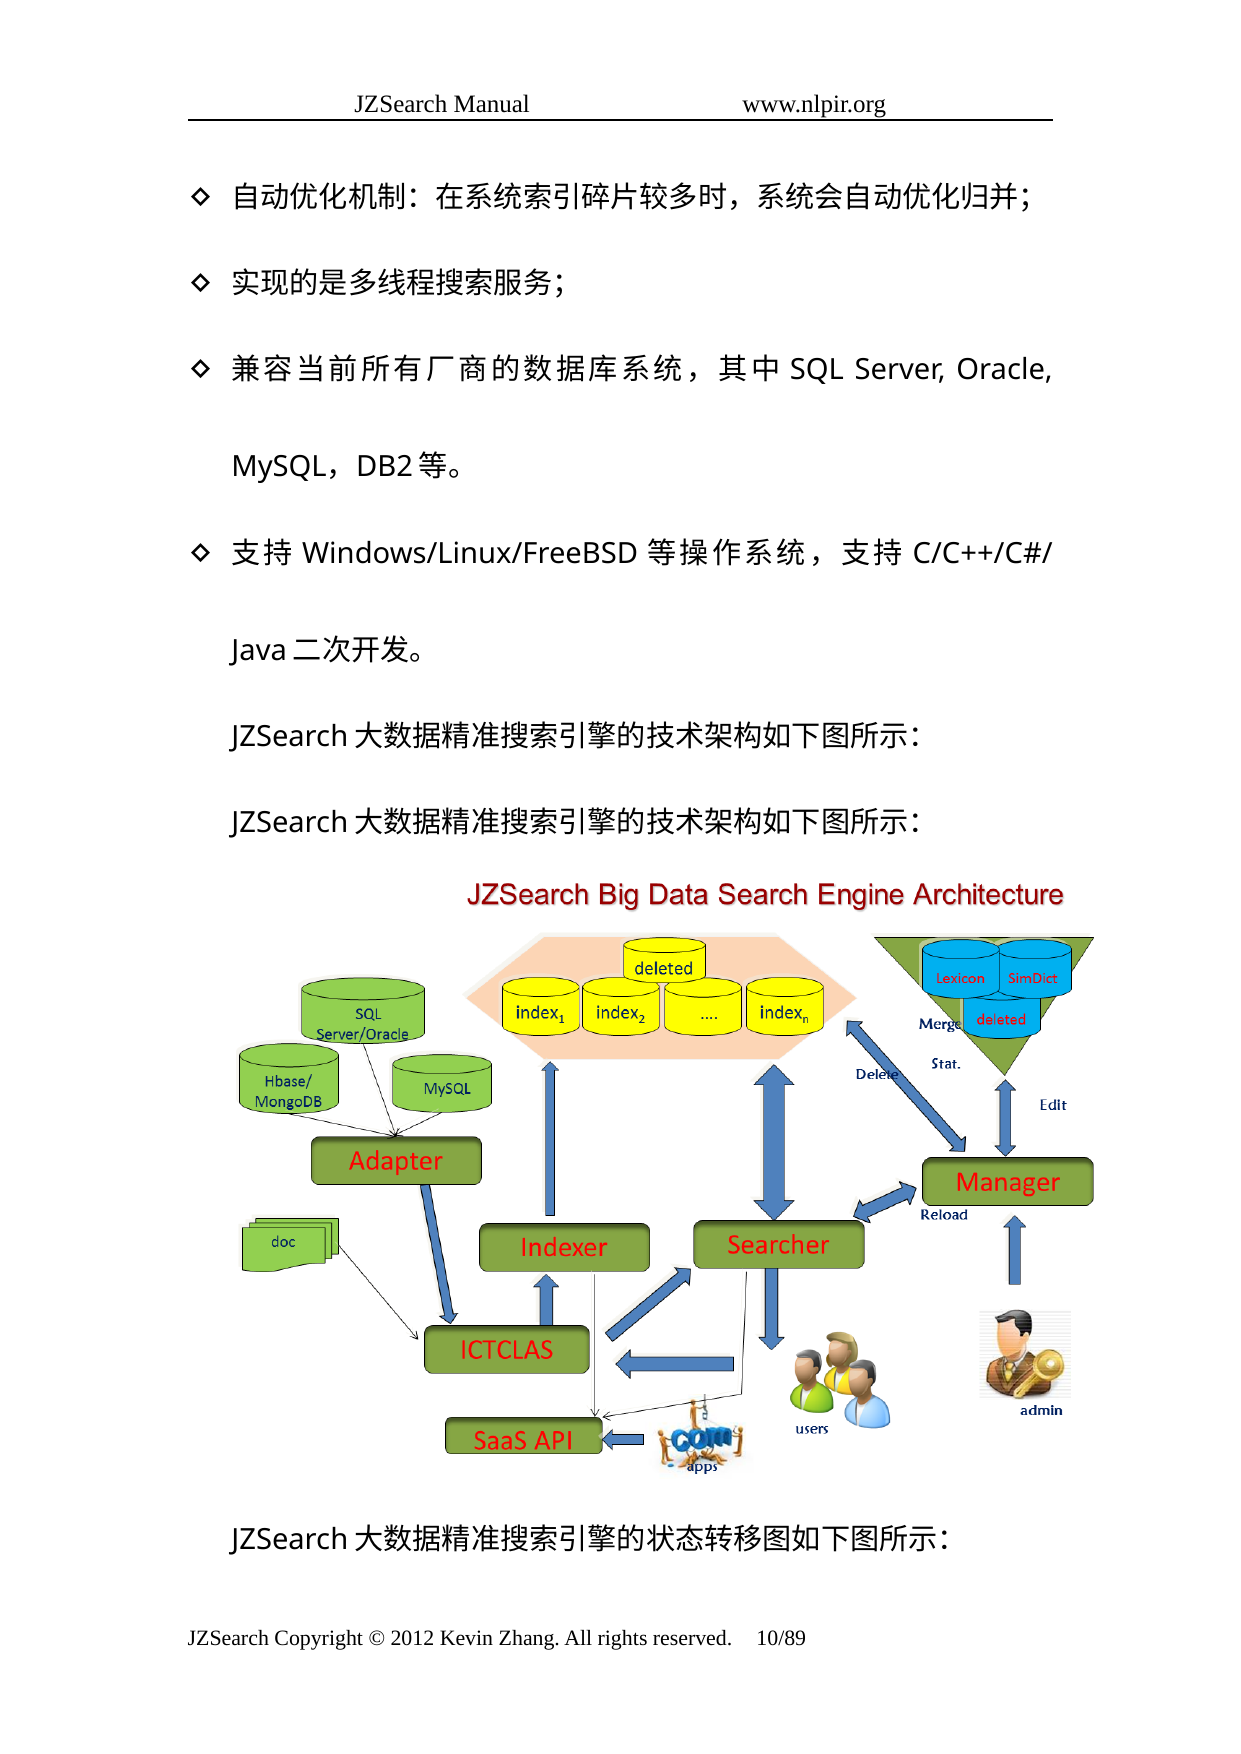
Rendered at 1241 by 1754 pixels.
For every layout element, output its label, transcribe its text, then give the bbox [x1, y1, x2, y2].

picture [231, 873, 1096, 1480]
text JZSearch大数据精准搜索引擎的状态转移图如下图所示： [231, 1504, 1053, 1569]
list 实现的是多线程搜索服务； [187, 248, 1053, 313]
list 兼容当前所有厂商的数据库系统，其中SQL Server, Oracle, MySQL，DB2等。 [187, 334, 1053, 497]
list 支持Windows/Linux/FreeBSD等操作系统，支持C/C++/C#/Java二次开发。 [187, 518, 1053, 680]
list 自动优化机制：在系统索引碎片较多时，系统会自动优化归并； [187, 162, 1053, 227]
text JZSearch大数据精准搜索引擎的技术架构如下图所示： [231, 702, 1053, 767]
text JZSearch大数据精准搜索引擎的技术架构如下图所示： [231, 788, 1053, 853]
